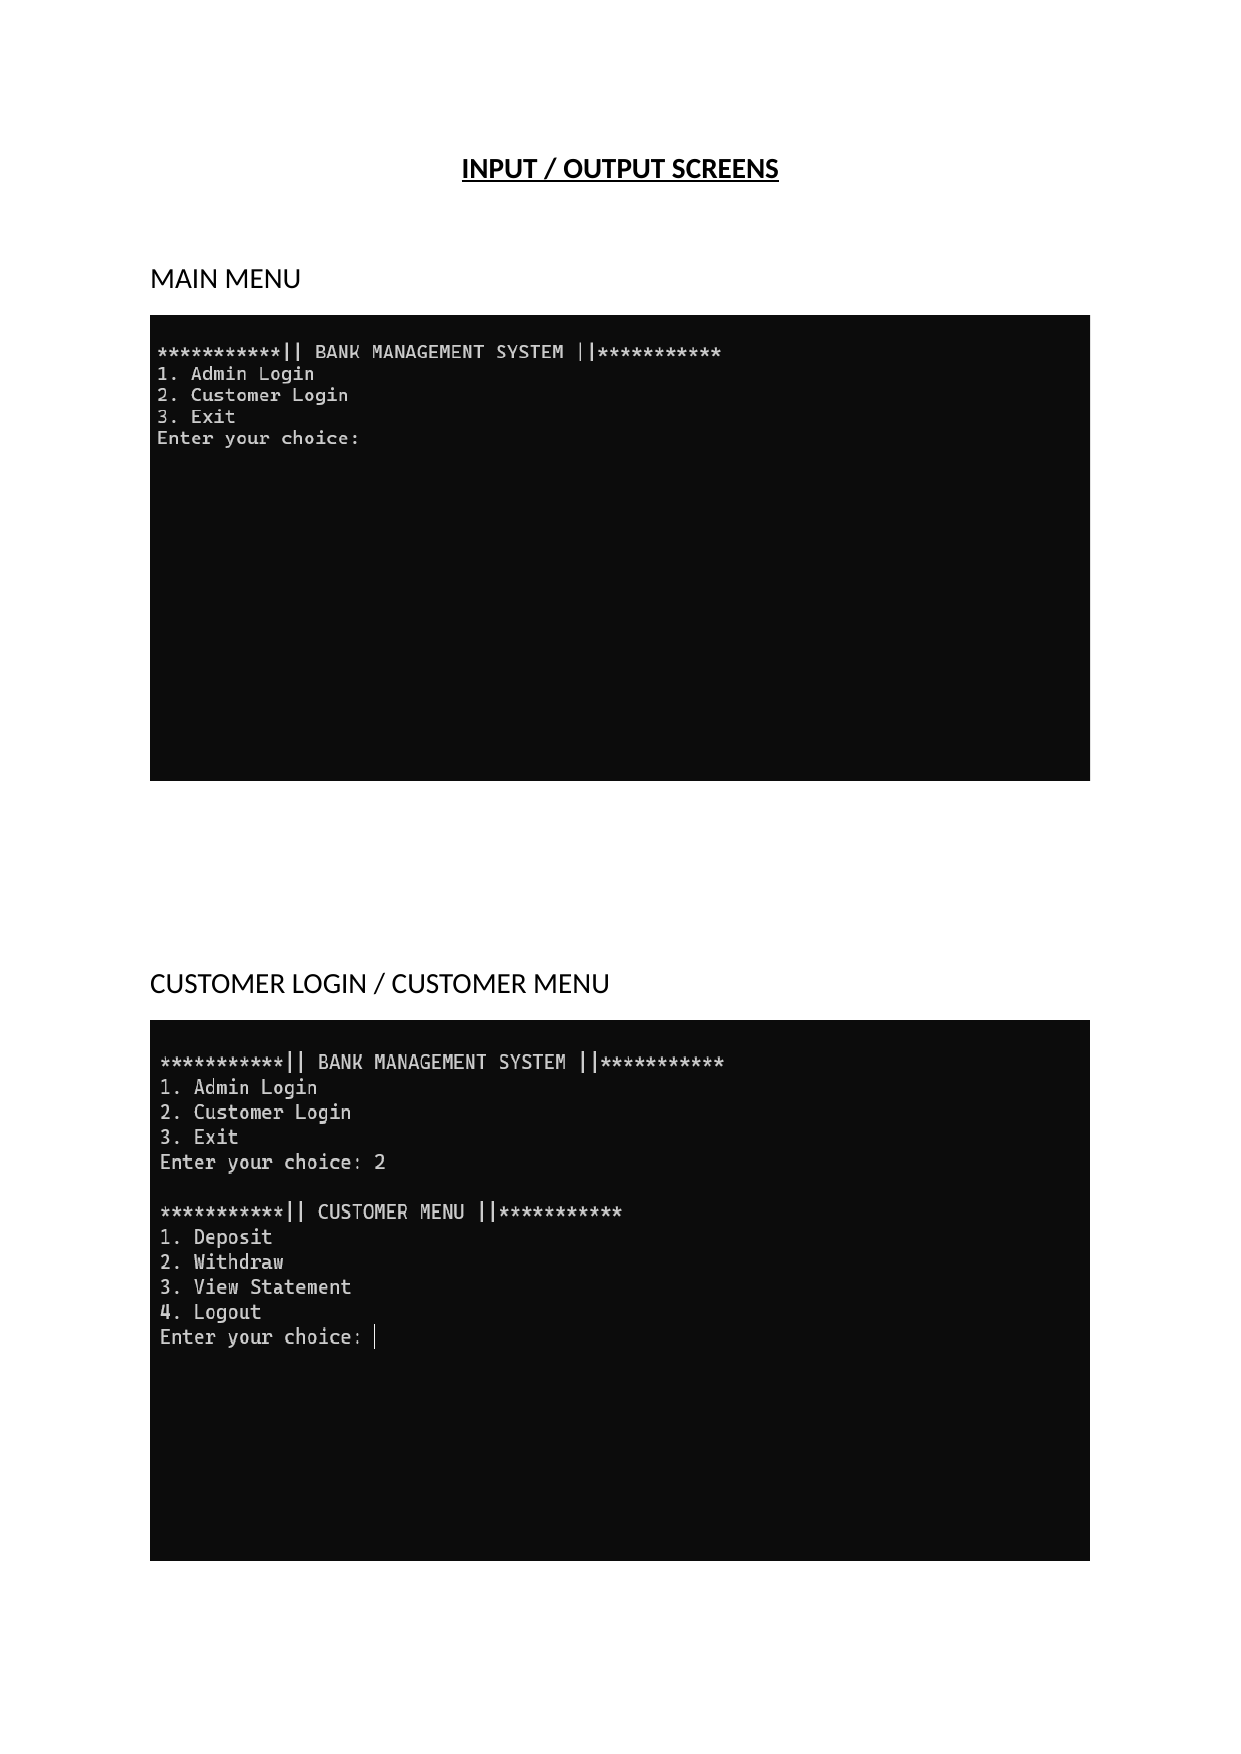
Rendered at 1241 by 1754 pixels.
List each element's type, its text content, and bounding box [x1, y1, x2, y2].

text MAIN MENU [150, 260, 1090, 296]
text INPUT / OUTPUT SCREENS [150, 150, 1090, 186]
text CUSTOMER LOGIN / CUSTOMER MENU [150, 965, 1090, 1000]
picture [150, 1020, 1090, 1561]
picture [150, 315, 1091, 781]
